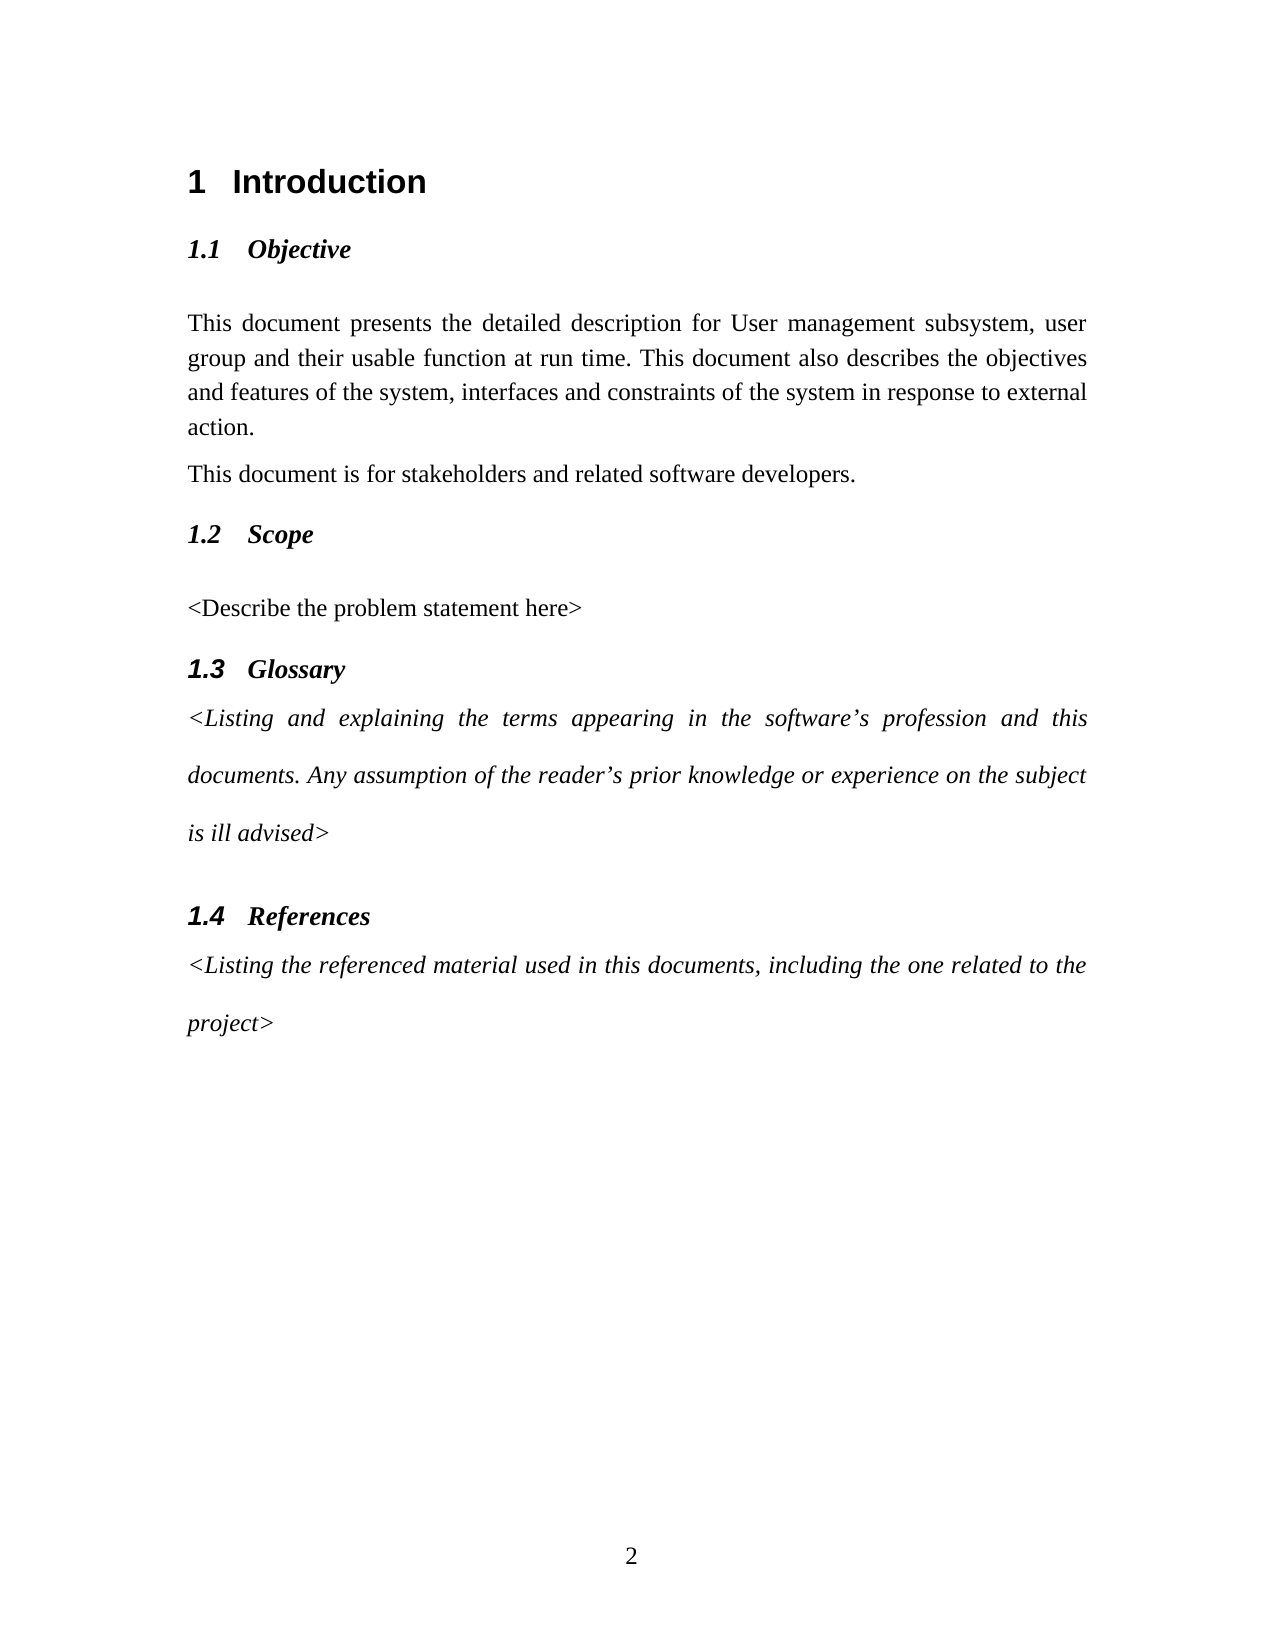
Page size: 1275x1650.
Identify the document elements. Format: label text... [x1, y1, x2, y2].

subtitle Introduction [187, 162, 1169, 201]
text This document presents the detailed description for User management subsystem, user group and their usable function at run time. This document also describes the objectives and features of the system, interfaces and constraints of the system in response to external action. [187, 308, 1088, 441]
subtitle Glossary [187, 653, 1169, 684]
text <Listing and explaining the terms appearing in the software’s profession and this documents. Any assumption of the reader’s prior knowledge or experience on the subject is ill advised> [187, 703, 1088, 846]
text This document is for stakeholders and related software developers. [187, 459, 1169, 487]
text <Describe the problem statement here> [187, 593, 1169, 622]
subtitle References [187, 900, 1169, 932]
subtitle Scope [187, 518, 1169, 549]
subtitle Objective [187, 233, 1169, 265]
text <Listing the referenced material used in this documents, including the one related to the project> [187, 950, 1088, 1036]
